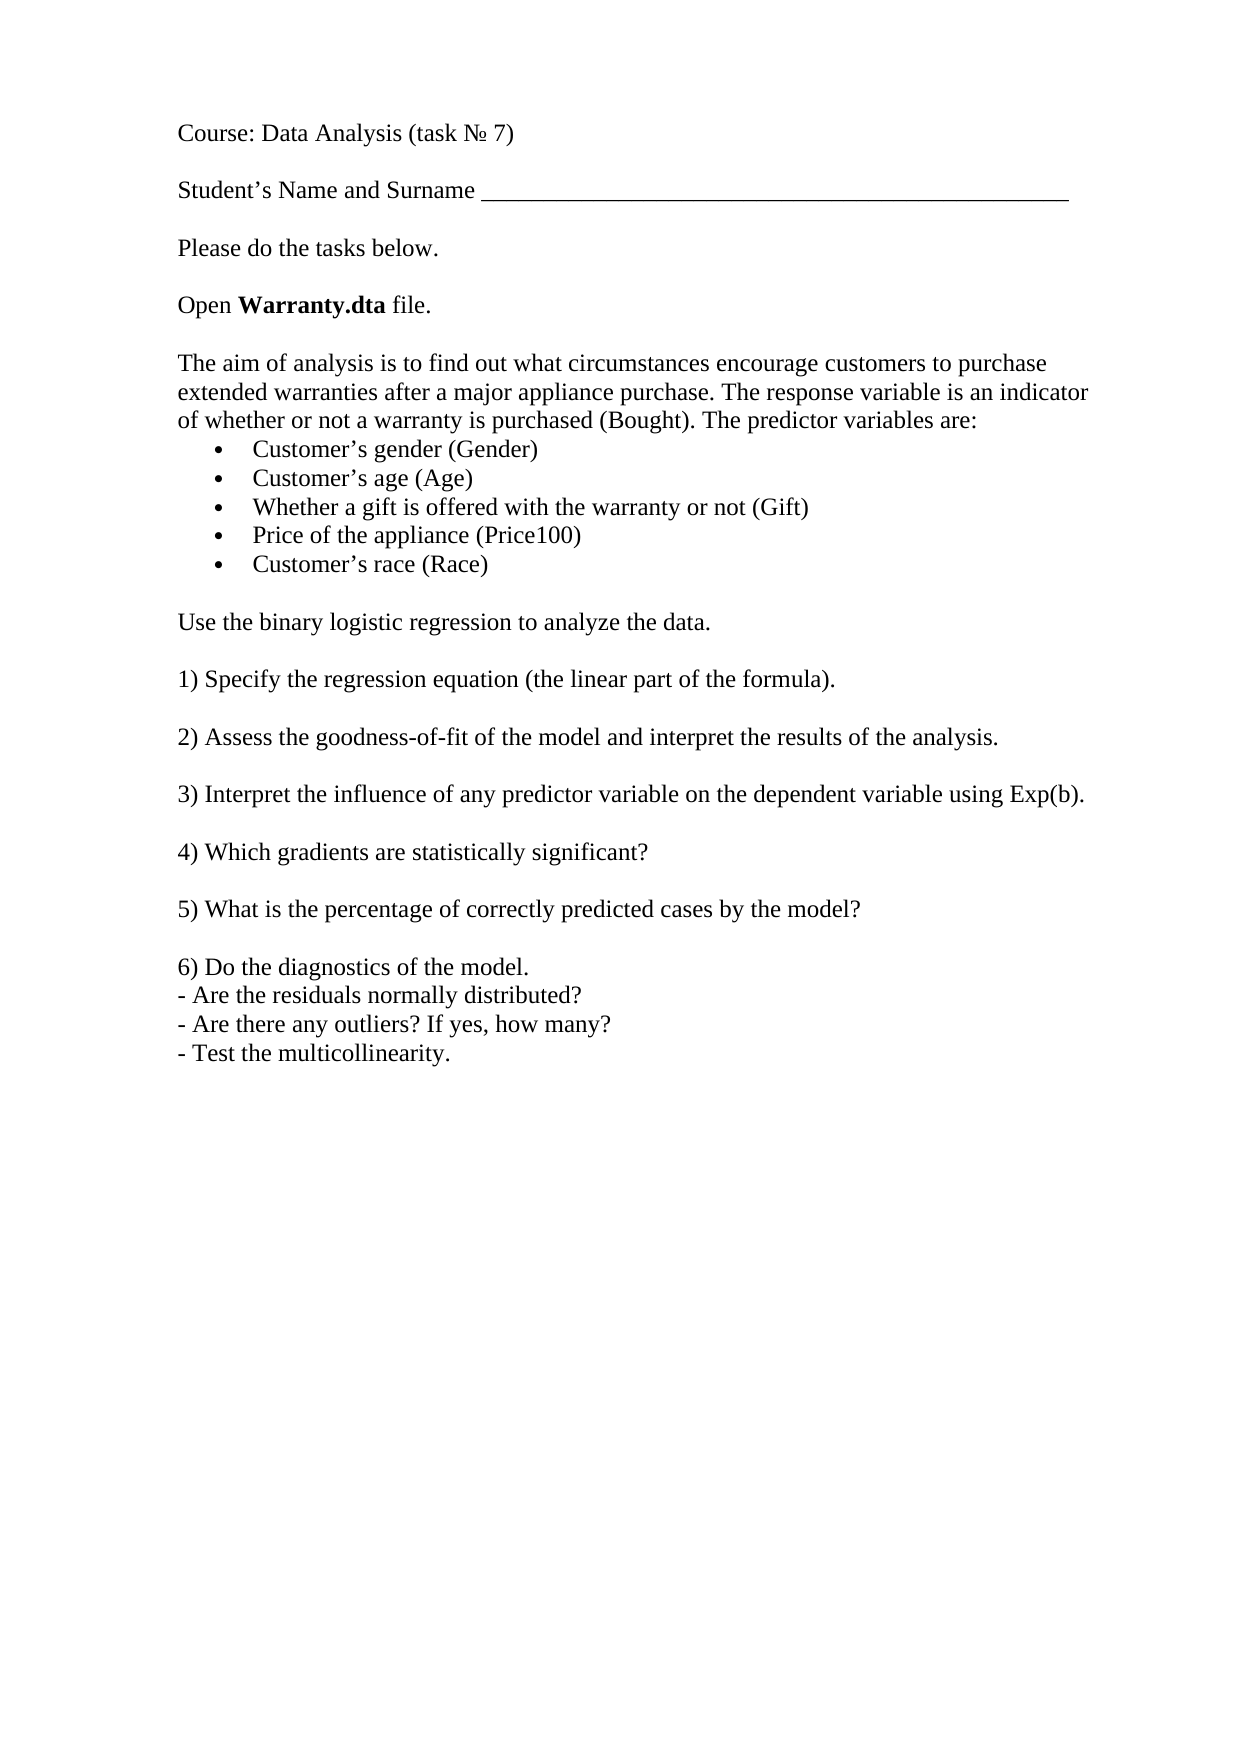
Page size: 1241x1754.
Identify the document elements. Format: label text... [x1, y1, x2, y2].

text 1) Specify the regression equation (the linear part of the formula). [177, 664, 1093, 693]
list Whether a gift is offered with the warranty or not (Gift) [215, 492, 1093, 521]
text 5) What is the percentage of correctly predicted cases by the model? [177, 894, 1093, 923]
text 3) Interpret the influence of any predictor variable on the dependent variable using Exp(b). [177, 779, 1093, 808]
text - Test the multicollinearity. [177, 1038, 1093, 1067]
text 2) Assess the goodness-of-fit of the model and interpret the results of the analysis. [177, 722, 1093, 751]
list Customer’s race (Race) [215, 549, 1093, 578]
text - Are there any outliers? If yes, how many? [177, 1009, 1093, 1038]
text Course: Data Analysis (task № 7) [177, 118, 1093, 147]
text Student’s Name and Surname _______________________________________________ [177, 176, 1093, 204]
list Customer’s age (Age) [215, 463, 1093, 492]
text - Are the residuals normally distributed? [177, 981, 1093, 1009]
list Price of the appliance (Price100) [215, 521, 1093, 549]
text Please do the tasks below. [177, 233, 1093, 262]
text 4) Which gradients are statistically significant? [177, 837, 1093, 866]
text 6) Do the diagnostics of the model. [177, 952, 1093, 981]
text The aim of analysis is to find out what circumstances encourage customers to purchase extended warranties after a major appliance purchase. The response variable is an indicator of whether or not a warranty is purchased (Bought). The predictor variables are: [177, 348, 1093, 434]
text Use the binary logistic regression to analyze the data. [177, 607, 1093, 636]
text Open Warranty.dta file. [177, 291, 1093, 319]
list Customer’s gender (Gender) [215, 434, 1093, 463]
